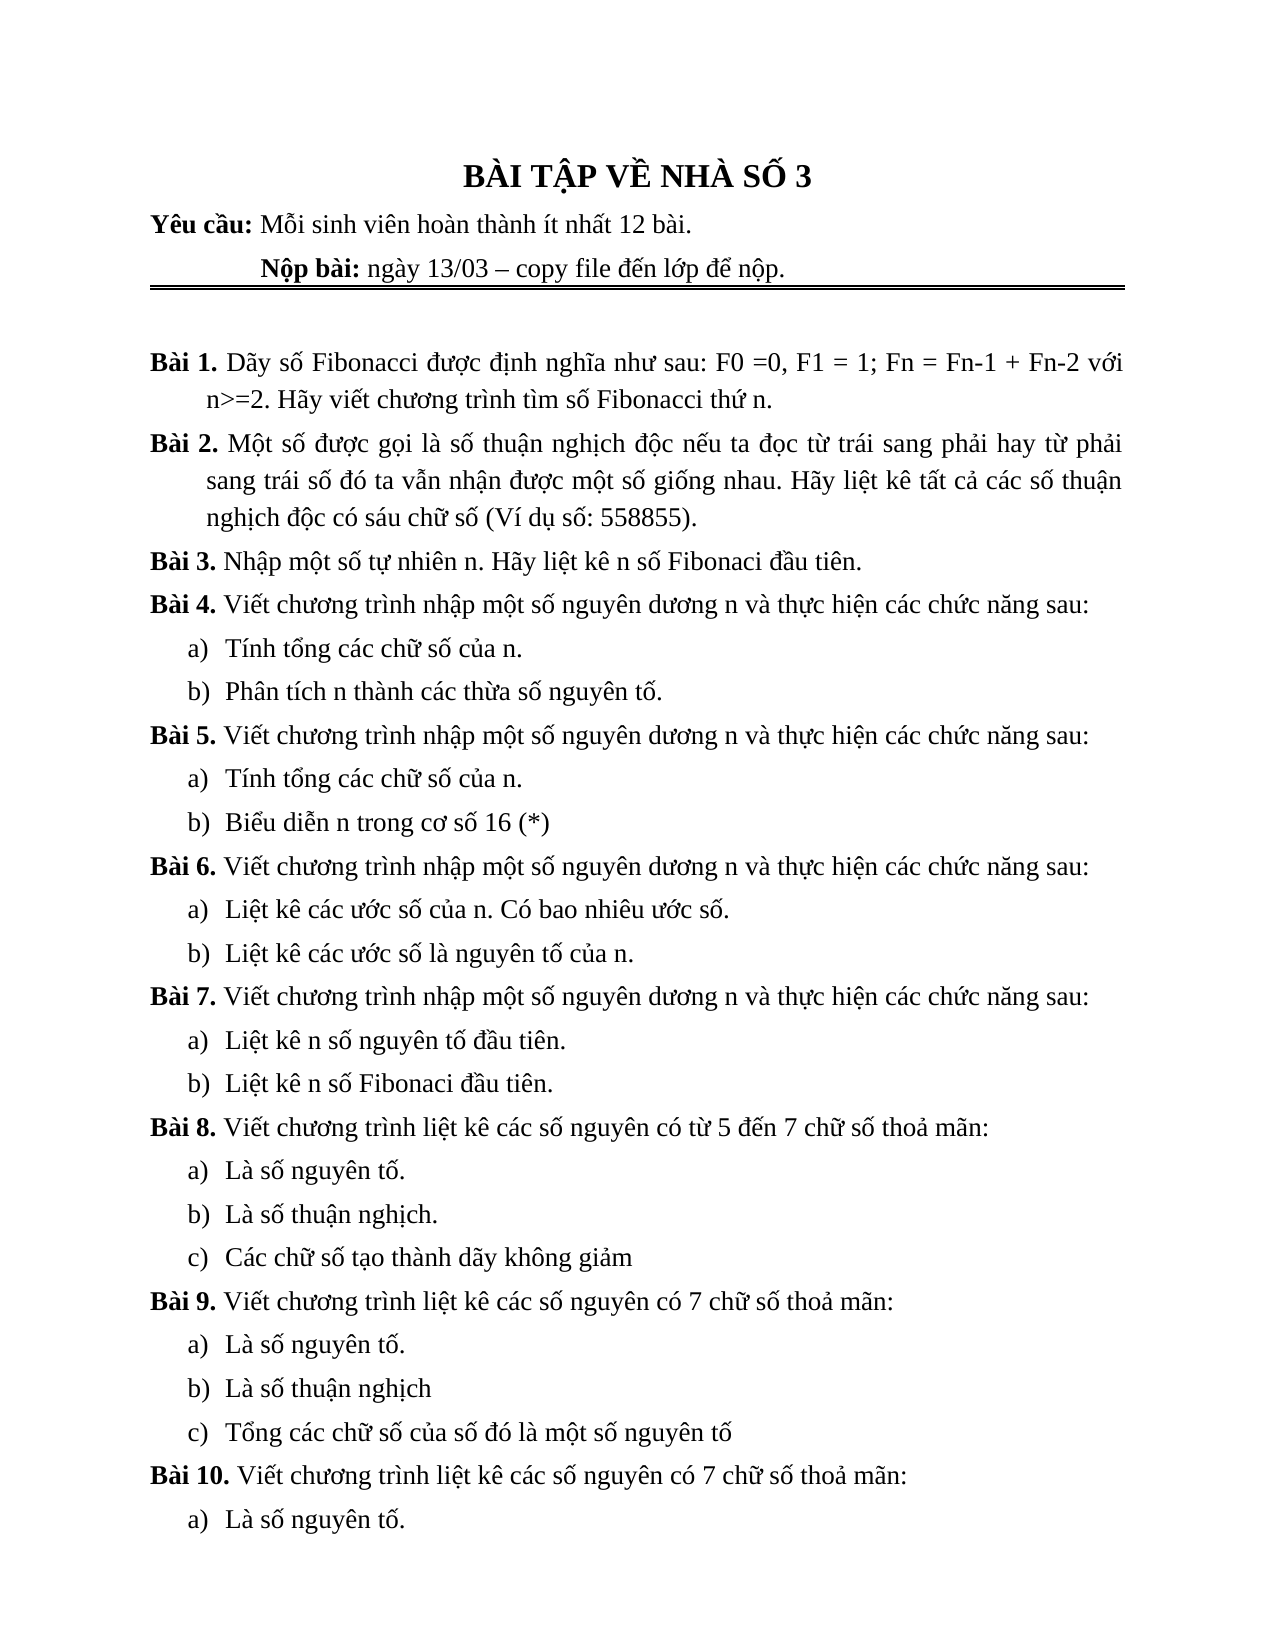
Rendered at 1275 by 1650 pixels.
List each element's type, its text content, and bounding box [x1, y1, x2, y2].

list Liệt kê n số Fibonaci đầu tiên. [187, 1067, 1125, 1098]
list Tính tổng các chữ số của n. [187, 632, 1125, 663]
text Bài 7. Viết chương trình nhập một số nguyên dương n và thực hiện các chức năng sau: [150, 980, 1125, 1011]
text Bài 2. Một số được gọi là số thuận nghịch độc nếu ta đọc từ trái sang phải hay từ phải sang trái số đó ta vẫn nhận được một số giống nhau. Hãy liệt kê tất cả các số thuận nghịch độc có sáu chữ số (Ví dụ số: 558855). [150, 427, 1125, 532]
text Bài 5. Viết chương trình nhập một số nguyên dương n và thực hiện các chức năng sau: [150, 719, 1125, 750]
text Bài 3. Nhập một số tự nhiên n. Hãy liệt kê n số Fibonaci đầu tiên. [150, 545, 1125, 576]
list Phân tích n thành các thừa số nguyên tố. [187, 675, 1125, 707]
list Là số nguyên tố. [187, 1328, 1125, 1360]
text Yêu cầu: Mỗi sinh viên hoàn thành ít nhất 12 bài. [150, 208, 1125, 239]
list Là số thuận nghịch [187, 1372, 1125, 1403]
text Bài 4. Viết chương trình nhập một số nguyên dương n và thực hiện các chức năng sau: [150, 588, 1125, 619]
list Liệt kê các ước số là nguyên tố của n. [187, 937, 1125, 968]
text Bài 9. Viết chương trình liệt kê các số nguyên có 7 chữ số thoả mãn: [150, 1285, 1125, 1316]
list Tổng các chữ số của số đó là một số nguyên tố [187, 1416, 1125, 1447]
list Là số thuận nghịch. [187, 1198, 1125, 1229]
list Là số nguyên tố. [187, 1503, 1125, 1534]
text Bài 10. Viết chương trình liệt kê các số nguyên có 7 chữ số thoả mãn: [150, 1459, 1125, 1490]
list Tính tổng các chữ số của n. [187, 762, 1125, 794]
list Liệt kê n số nguyên tố đầu tiên. [187, 1024, 1125, 1055]
list Liệt kê các ước số của n. Có bao nhiêu ước số. [187, 893, 1125, 924]
text Bài 8. Viết chương trình liệt kê các số nguyên có từ 5 đến 7 chữ số thoả mãn: [150, 1111, 1125, 1142]
list Là số nguyên tố. [187, 1154, 1125, 1186]
list Các chữ số tạo thành dãy không giảm [187, 1241, 1125, 1273]
text Nộp bài: ngày 13/03 – copy file đến lớp để nộp. [150, 252, 1125, 285]
text Bài 6. Viết chương trình nhập một số nguyên dương n và thực hiện các chức năng sau: [150, 849, 1125, 881]
text BÀI TẬP VỀ NHÀ SỐ 3 [150, 156, 1125, 194]
list Biểu diễn n trong cơ số 16 (*) [187, 806, 1125, 837]
text Bài 1. Dãy số Fibonacci được định nghĩa như sau: F0 =0, F1 = 1; Fn = Fn-1 + Fn-2 với n>=2. Hãy viết chương trình tìm số Fibonacci thứ n. [150, 346, 1125, 414]
